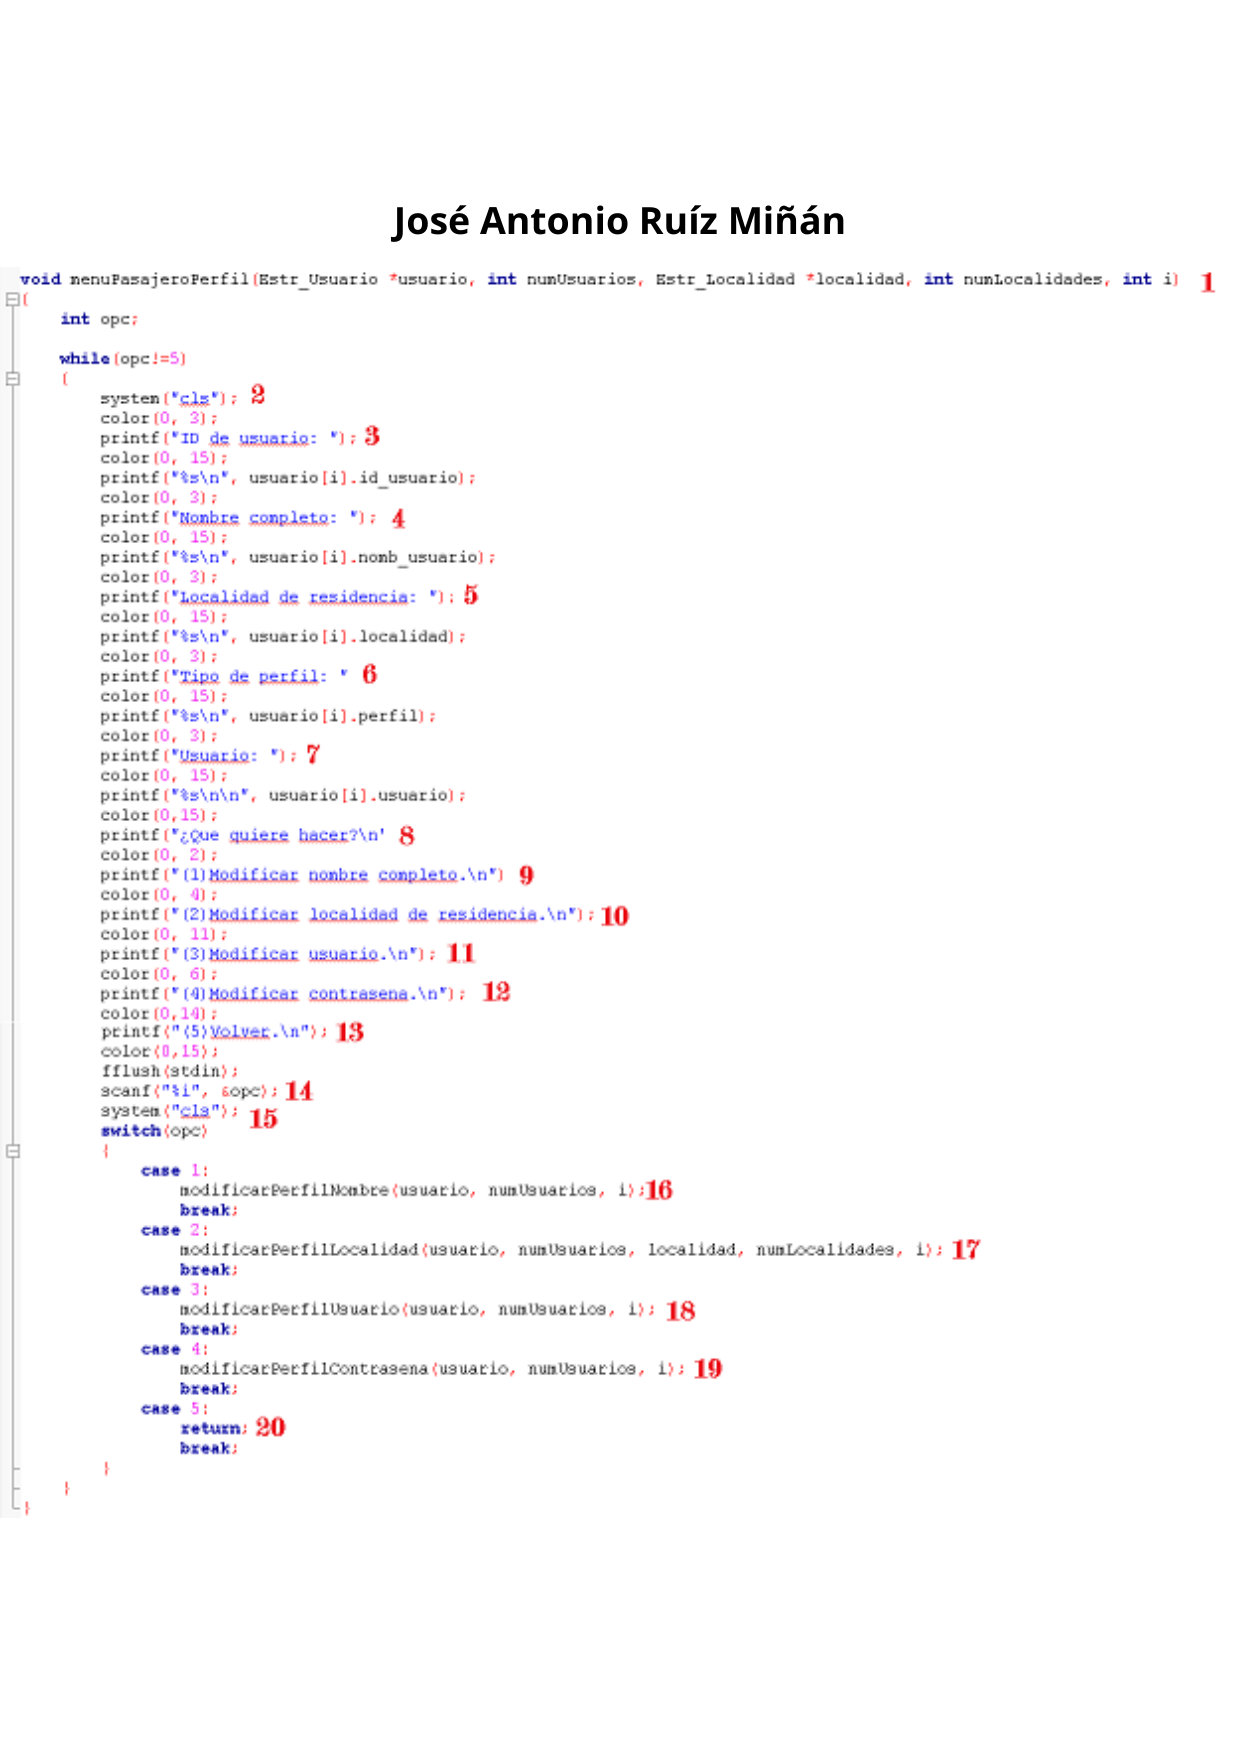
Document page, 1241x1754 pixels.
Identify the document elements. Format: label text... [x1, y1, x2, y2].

picture [0, 267, 1241, 1518]
text José Antonio Ruíz Miñán [177, 194, 1063, 246]
